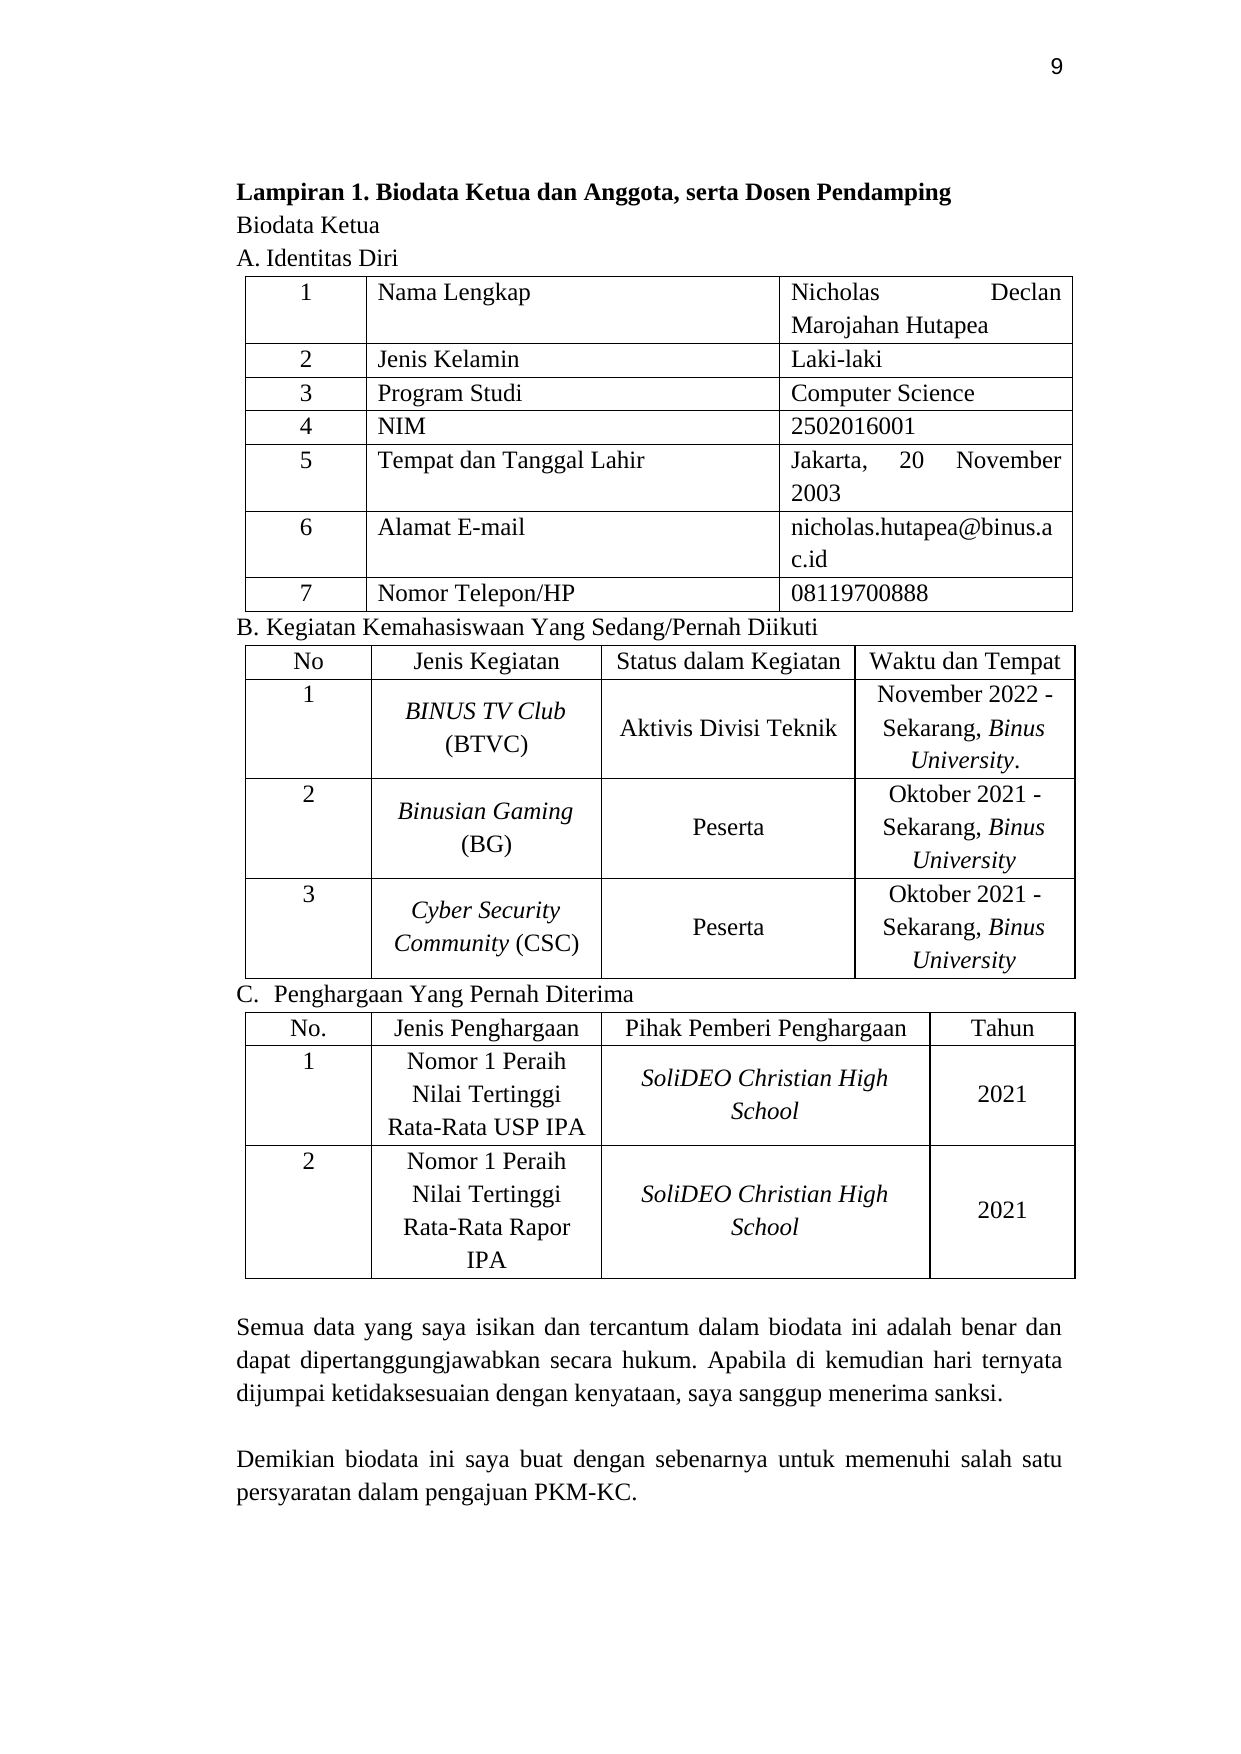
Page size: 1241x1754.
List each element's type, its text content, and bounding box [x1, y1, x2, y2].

table_cell SoliDEO Christian High School [602, 1146, 929, 1278]
table_cell Peserta [602, 879, 854, 978]
table_cell 3 [246, 879, 371, 978]
table_header No [246, 646, 371, 678]
list Kegiatan Kemahasiswaan Yang Sedang/Pernah Diikuti [236, 612, 1063, 641]
table_cell Computer Science [780, 378, 1072, 410]
table_cell Nomor 1 Peraih Nilai Tertinggi Rata-Rata USP IPA [372, 1046, 601, 1145]
table_header No. [246, 1013, 371, 1045]
table_header 1 [246, 277, 366, 343]
table_header Pihak Pemberi Penghargaan [602, 1013, 929, 1045]
text Semua data yang saya isikan dan tercantum dalam biodata ini adalah benar dan dapat dipertanggungjawabkan secara hukum. Apabila di kemudian hari ternyata dijumpai ketidaksesuaian dengan kenyataan, saya sanggup menerima sanksi. [236, 1312, 1063, 1407]
table_cell Oktober 2021 - Sekarang, Binus University [856, 879, 1074, 978]
table_cell 1 [246, 680, 371, 778]
table_cell BINUS TV Club (BTVC) [372, 680, 601, 778]
table_cell Nomor Telepon/HP [367, 578, 779, 611]
table_cell Binusian Gaming (BG) [372, 779, 601, 878]
table_cell Tempat dan Tanggal Lahir [367, 445, 779, 511]
list Identitas Diri [236, 243, 1063, 272]
list Penghargaan Yang Pernah Diterima [236, 979, 1063, 1007]
table_header Jenis Kegiatan [372, 646, 601, 678]
table_cell SoliDEO Christian High School [602, 1046, 929, 1145]
table_header Jenis Penghargaan [372, 1013, 601, 1045]
table_cell 2021 [931, 1146, 1074, 1278]
table_cell Alamat E-mail [367, 512, 779, 577]
table_cell 7 [246, 578, 366, 611]
table_cell 2502016001 [780, 411, 1072, 444]
table_cell 4 [246, 411, 366, 444]
table_cell Peserta [602, 779, 854, 878]
table_cell November 2022 - Sekarang, Binus University. [856, 680, 1074, 778]
table_header Waktu dan Tempat [856, 646, 1074, 678]
table_cell nicholas.hutapea@binus.ac.id [780, 512, 1072, 577]
table_cell Jakarta, 20 November 2003 [780, 445, 1072, 511]
table_cell 2 [246, 779, 371, 878]
table_cell Laki-laki [780, 344, 1072, 377]
text Biodata Ketua [236, 210, 1063, 239]
table_cell 6 [246, 512, 366, 577]
table_header Status dalam Kegiatan [602, 646, 854, 678]
table_cell 2021 [931, 1046, 1074, 1145]
table_cell 1 [246, 1046, 371, 1145]
table_header Nama Lengkap [367, 277, 779, 343]
table_cell Program Studi [367, 378, 779, 410]
table_cell Oktober 2021 - Sekarang, Binus University [856, 779, 1074, 878]
text Lampiran 1. Biodata Ketua dan Anggota, serta Dosen Pendamping [236, 177, 1063, 206]
table_cell 3 [246, 378, 366, 410]
table_cell 5 [246, 445, 366, 511]
table_cell Cyber Security Community (CSC) [372, 879, 601, 978]
table_header Tahun [931, 1013, 1074, 1045]
table_cell 08119700888 [780, 578, 1072, 611]
table_cell 2 [246, 344, 366, 377]
table_cell NIM [367, 411, 779, 444]
table_cell Nomor 1 Peraih Nilai Tertinggi Rata-Rata Rapor IPA [372, 1146, 601, 1278]
table_header Nicholas Declan Marojahan Hutapea [780, 277, 1072, 343]
text Demikian biodata ini saya buat dengan sebenarnya untuk memenuhi salah satu persyaratan dalam pengajuan PKM-KC. [236, 1444, 1063, 1506]
table_cell Aktivis Divisi Teknik [602, 680, 854, 778]
table_cell 2 [246, 1146, 371, 1278]
table_cell Jenis Kelamin [367, 344, 779, 377]
